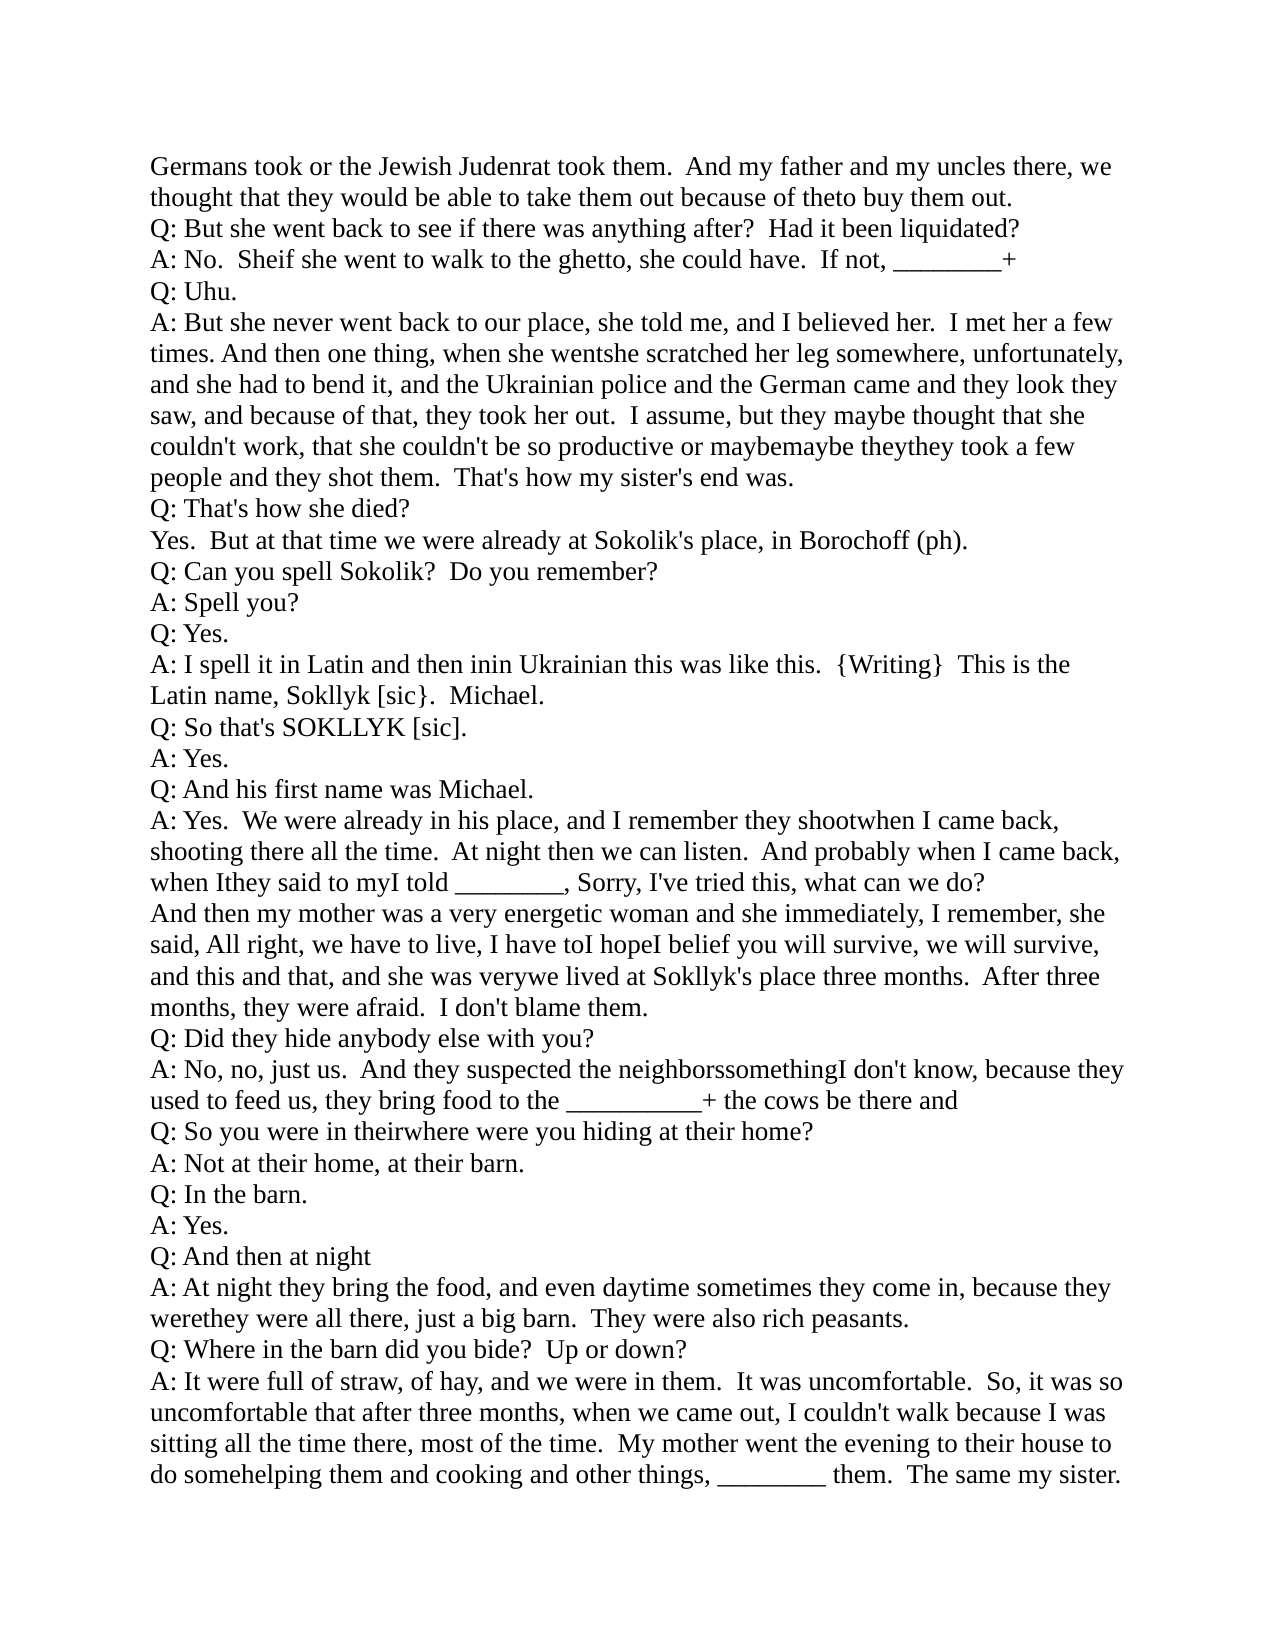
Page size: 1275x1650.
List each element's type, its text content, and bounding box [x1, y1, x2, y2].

text And then my mother was a very energetic woman and she immediately, I remember, she said, All right, we have to live, I have toI hopeI belief you will survive, we will survive, and this and that, and she was verywe lived at Sokllyk's place three months. After three months, they were afraid. I don't blame them. [150, 1022, 1125, 1147]
text A: Spell you? [150, 711, 1125, 742]
text Q: Yes. [150, 742, 1125, 773]
text Q: That's how she died? [150, 617, 1125, 648]
text Q: In the barn. [150, 1302, 1125, 1333]
text Q: Can you spell Sokolik? Do you remember? [150, 679, 1125, 711]
text Q: And then at night [150, 1365, 1125, 1396]
text Q: And his first name was Michael. [150, 897, 1125, 929]
text A: I spell it in Latin and then inin Ukrainian this was like this. {Writing} This is the Latin name, Sokllyk [sic}. Michael. [150, 773, 1125, 835]
text A: I don't know. They did some agricultural labor. Some of them went to work to the ghetto, to do some work in the ghetto, cleaning. And the assumption was to helpshe told us she would go back to the ghetto so maybe she would be able to take some things from our place where we lived. We had some valuable things. Not many, because the most the Germans took or the Jewish Judenrat took them. And my father and my uncles there, we thought that they would be able to take them out because of theto buy them out. [150, 150, 1125, 337]
text A: No. Sheif she went to walk to the ghetto, she could have. If not, ________+ [150, 368, 1125, 399]
text A: At night they bring the food, and even daytime sometimes they come in, because they werethey were all there, just a big barn. They were also rich peasants. [150, 1396, 1125, 1458]
text Q: But she went back to see if there was anything after? Had it been liquidated? [150, 337, 1125, 368]
text A: Yes. [150, 1333, 1125, 1365]
text Q: Uhu. [150, 399, 1125, 430]
text Q: Where in the barn did you bide? Up or down? [150, 1458, 1125, 1489]
text A: Yes. We were already in his place, and I remember they shootwhen I came back, shooting there all the time. At night then we can listen. And probably when I came back, when Ithey said to myI told ________, Sorry, I've tried this, what can we do? [150, 929, 1125, 1022]
text A: No, no, just us. And they suspected the neighborssomethingI don't know, because they used to feed us, they bring food to the __________+ the cows be there and [150, 1178, 1125, 1240]
text Q: So that's SOKLLYK [sic]. [150, 835, 1125, 866]
text A: Yes. [150, 866, 1125, 897]
text Q: So you were in theirwhere were you hiding at their home? [150, 1240, 1125, 1271]
text A: Not at their home, at their barn. [150, 1271, 1125, 1302]
text Yes. But at that time we were already at Sokolik's place, in Borochoff (ph). [150, 648, 1125, 679]
text Q: Did they hide anybody else with you? [150, 1147, 1125, 1178]
text A: But she never went back to our place, she told me, and I believed her. I met her a few times. And then one thing, when she wentshe scratched her leg somewhere, unfortunately, and she had to bend it, and the Ukrainian police and the German came and they look they saw, and because of that, they took her out. I assume, but they maybe thought that she couldn't work, that she couldn't be so productive or maybemaybe theythey took a few people and they shot them. That's how my sister's end was. [150, 430, 1125, 617]
